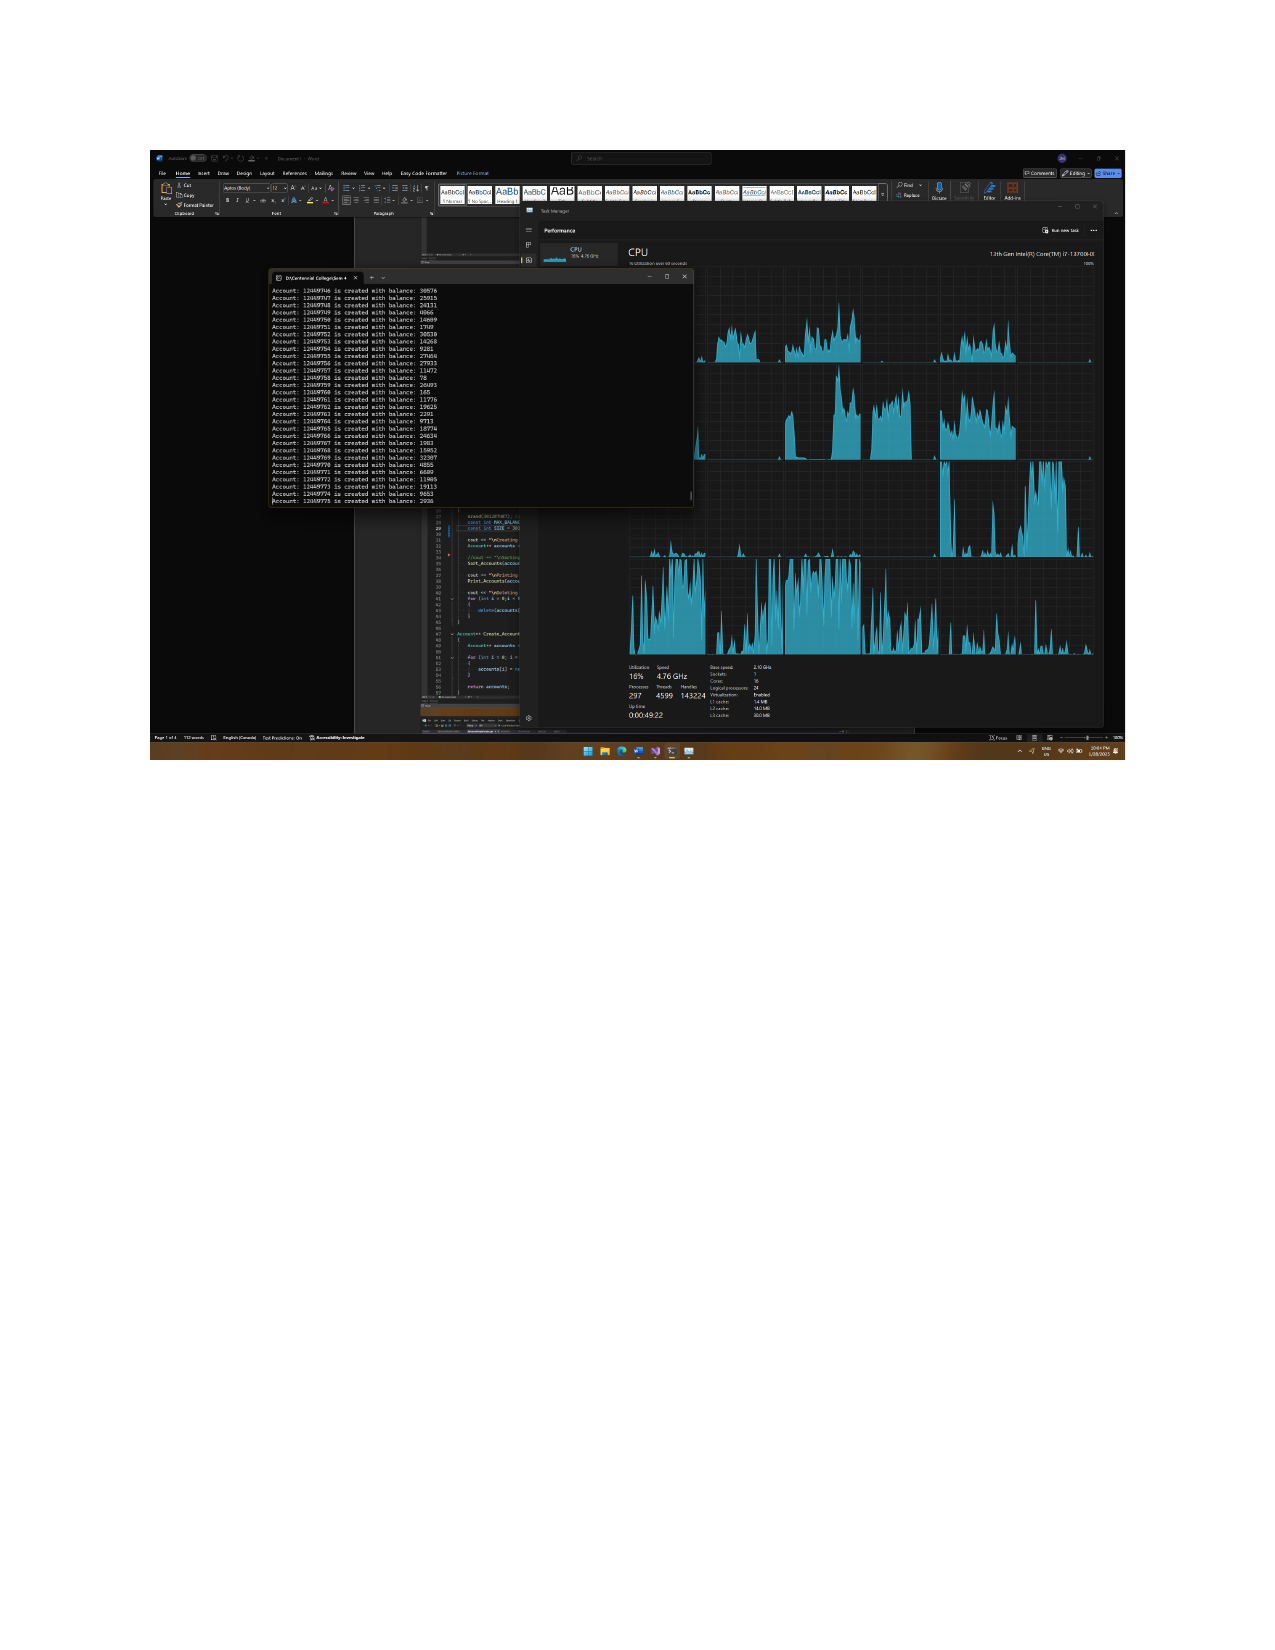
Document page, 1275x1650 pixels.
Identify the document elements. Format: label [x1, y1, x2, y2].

picture [150, 150, 1125, 760]
